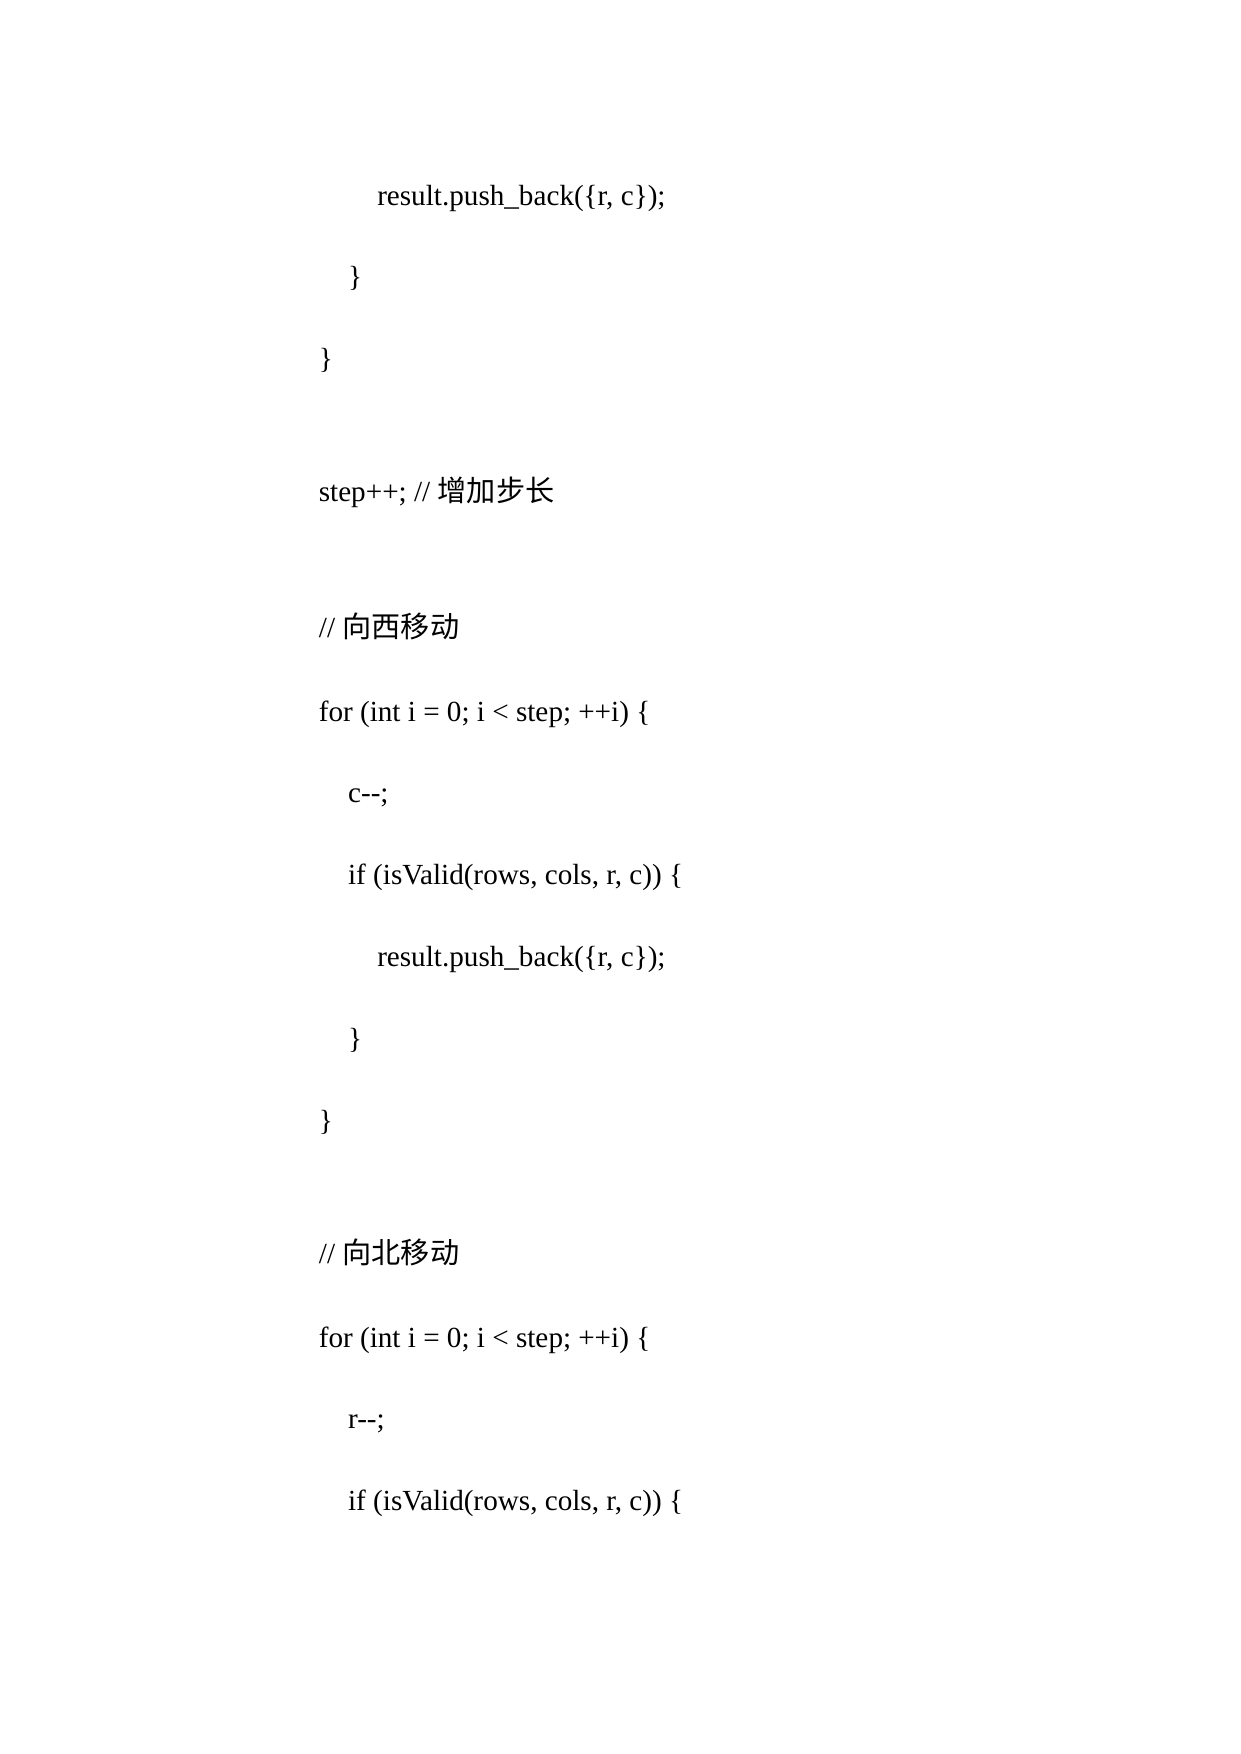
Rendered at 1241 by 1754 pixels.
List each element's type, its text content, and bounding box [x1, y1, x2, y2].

text } [187, 1005, 1053, 1070]
text c--; [187, 760, 1053, 825]
text // 向西移动 [187, 592, 1053, 657]
text } [187, 326, 1053, 391]
text if (isValid(rows, cols, r, c)) { [187, 842, 1053, 907]
text } [187, 244, 1053, 309]
text for (int i = 0; i < step; ++i) { [187, 678, 1053, 743]
text for (int i = 0; i < step; ++i) { [187, 1304, 1053, 1369]
text result.push_back({r, c}); [187, 923, 1053, 988]
text } [187, 1087, 1053, 1152]
text result.push_back({r, c}); [187, 162, 1053, 227]
text if (isValid(rows, cols, r, c)) { [187, 1468, 1053, 1533]
text // 向北移动 [187, 1218, 1053, 1283]
text step++; // 增加步长 [187, 457, 1053, 522]
text r--; [187, 1386, 1053, 1451]
